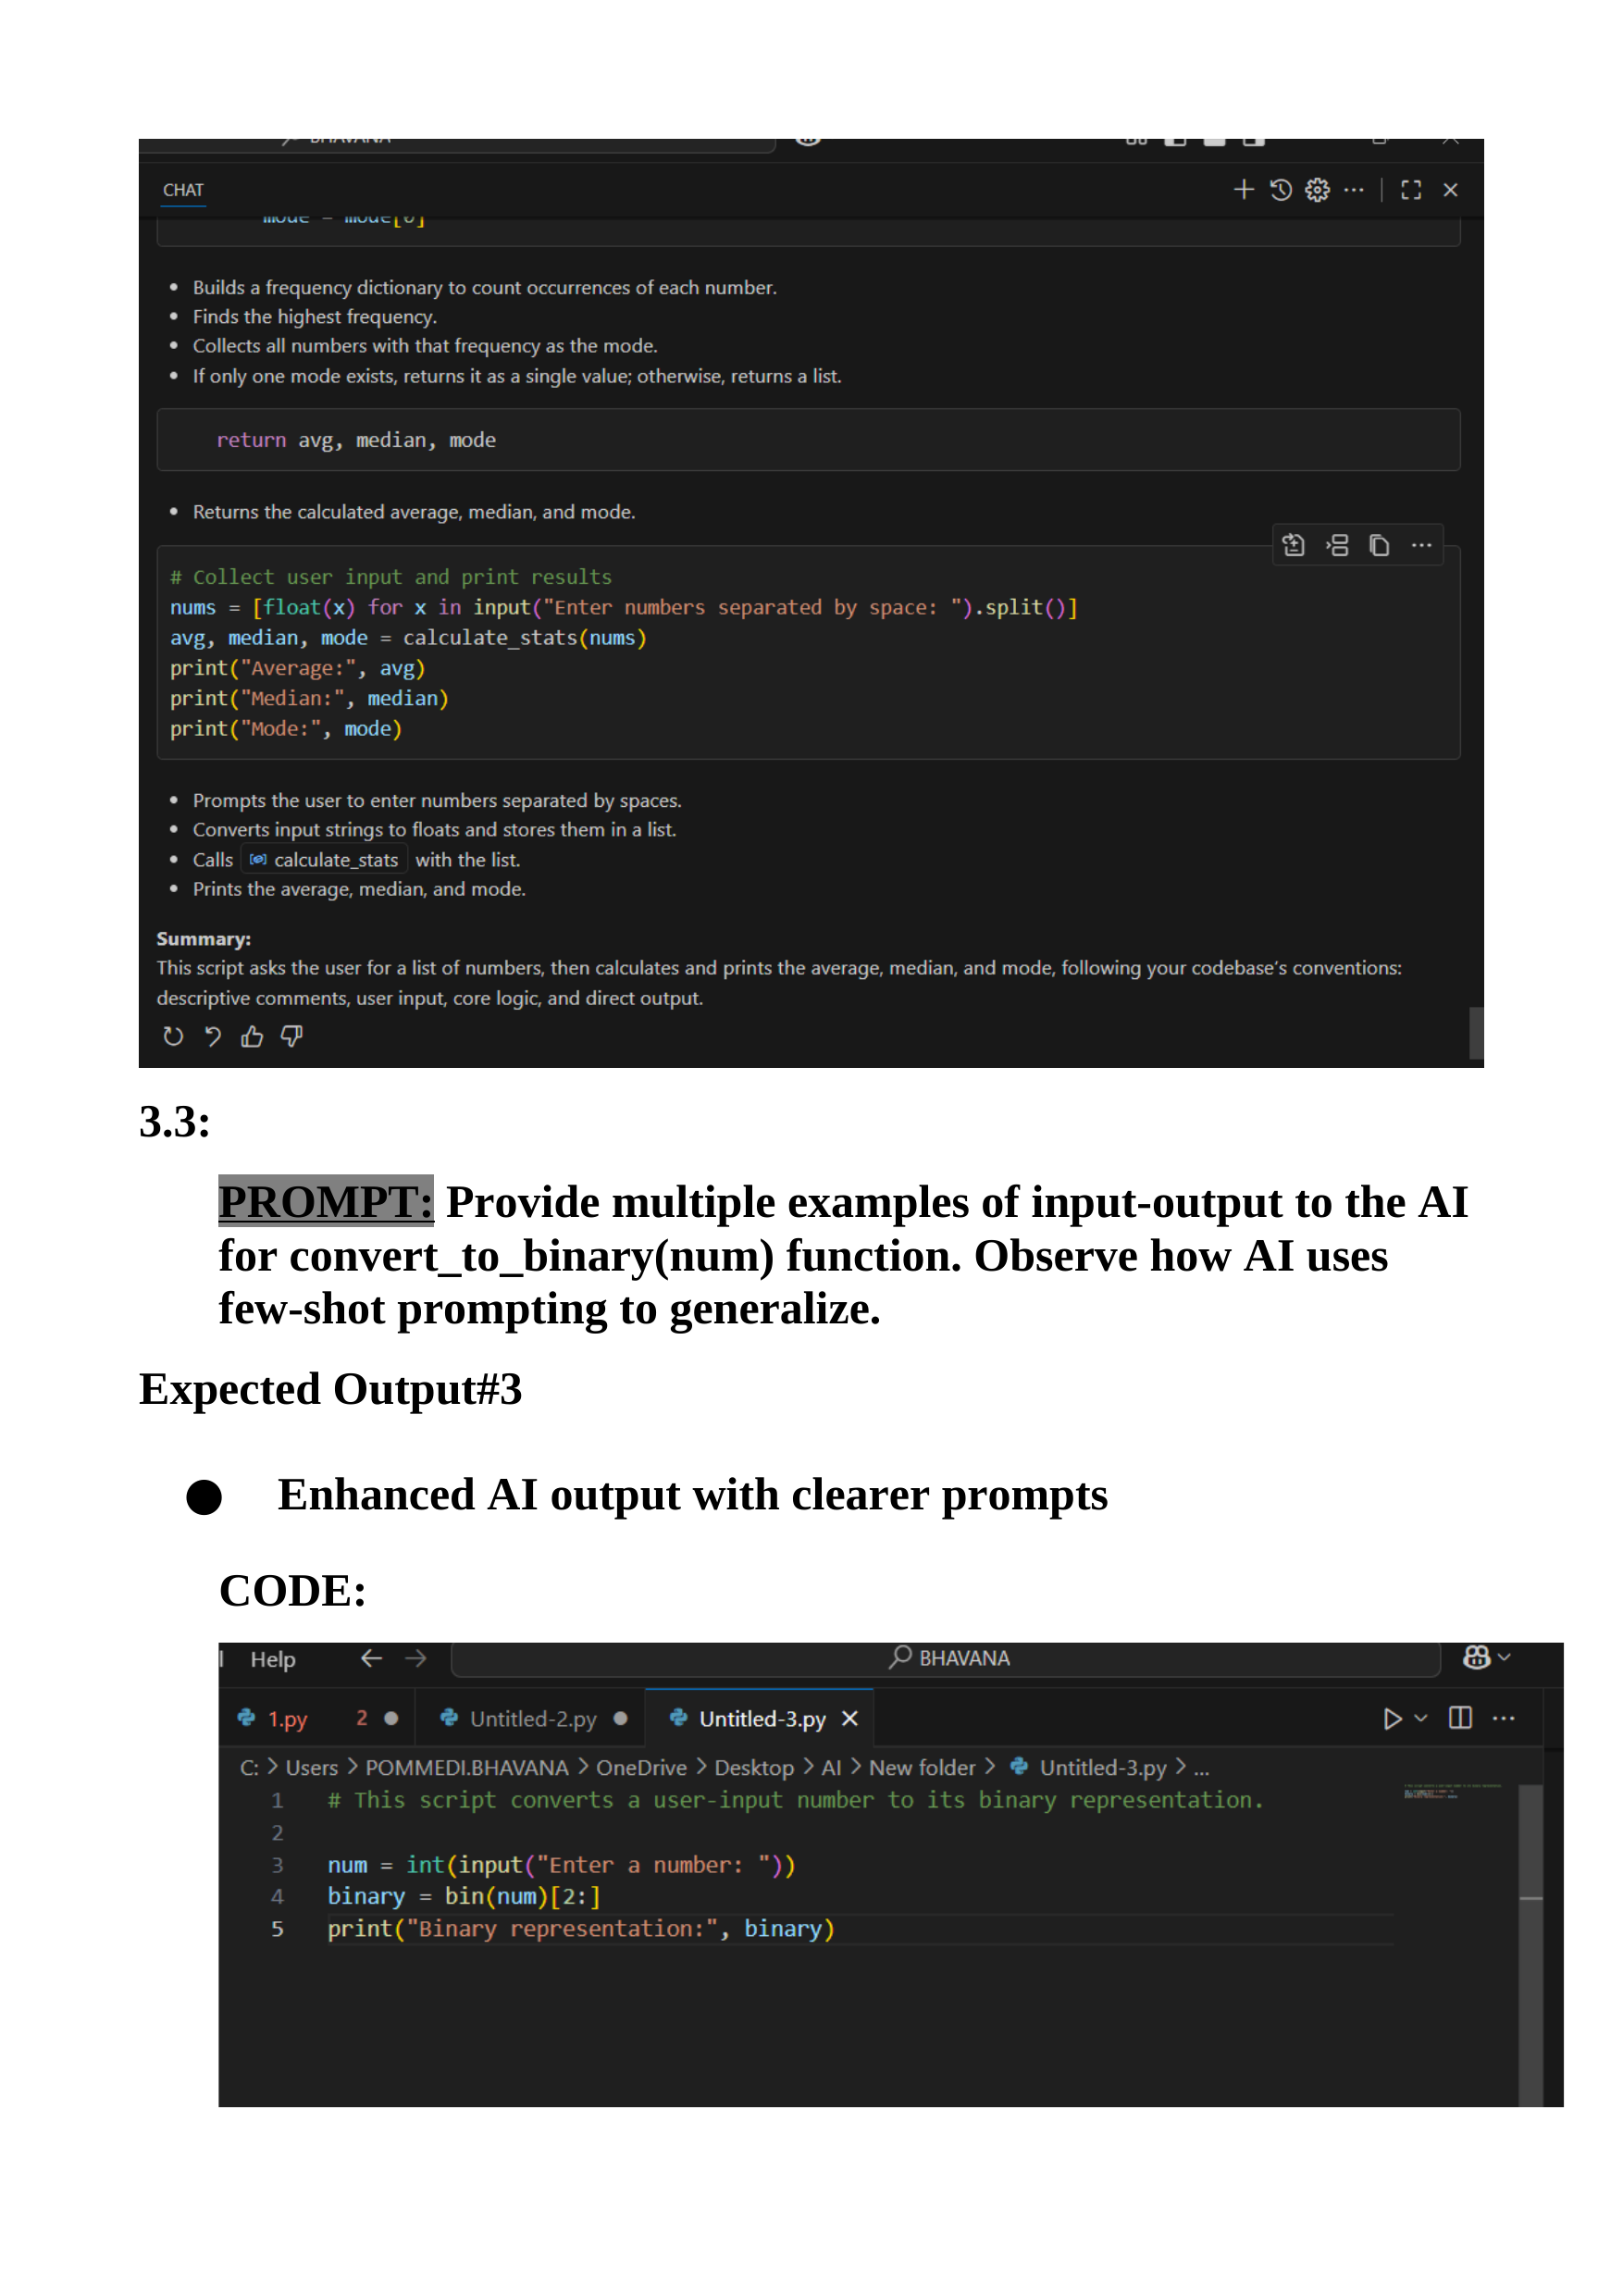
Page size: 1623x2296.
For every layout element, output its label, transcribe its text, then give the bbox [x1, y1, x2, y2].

list Enhanced AI output with clearer prompts [184, 1441, 1484, 1536]
text 3.3: [139, 1094, 1484, 1148]
text Expected Output#3 [139, 1361, 1484, 1414]
picture [139, 139, 1484, 1068]
text CODE: [218, 1563, 1484, 1616]
picture [218, 1643, 1564, 2107]
text PROMPT: Provide multiple examples of input-output to the AI for convert_to_binary(num) function. Observe how AI uses few-shot prompting to generalize. [218, 1174, 1484, 1334]
